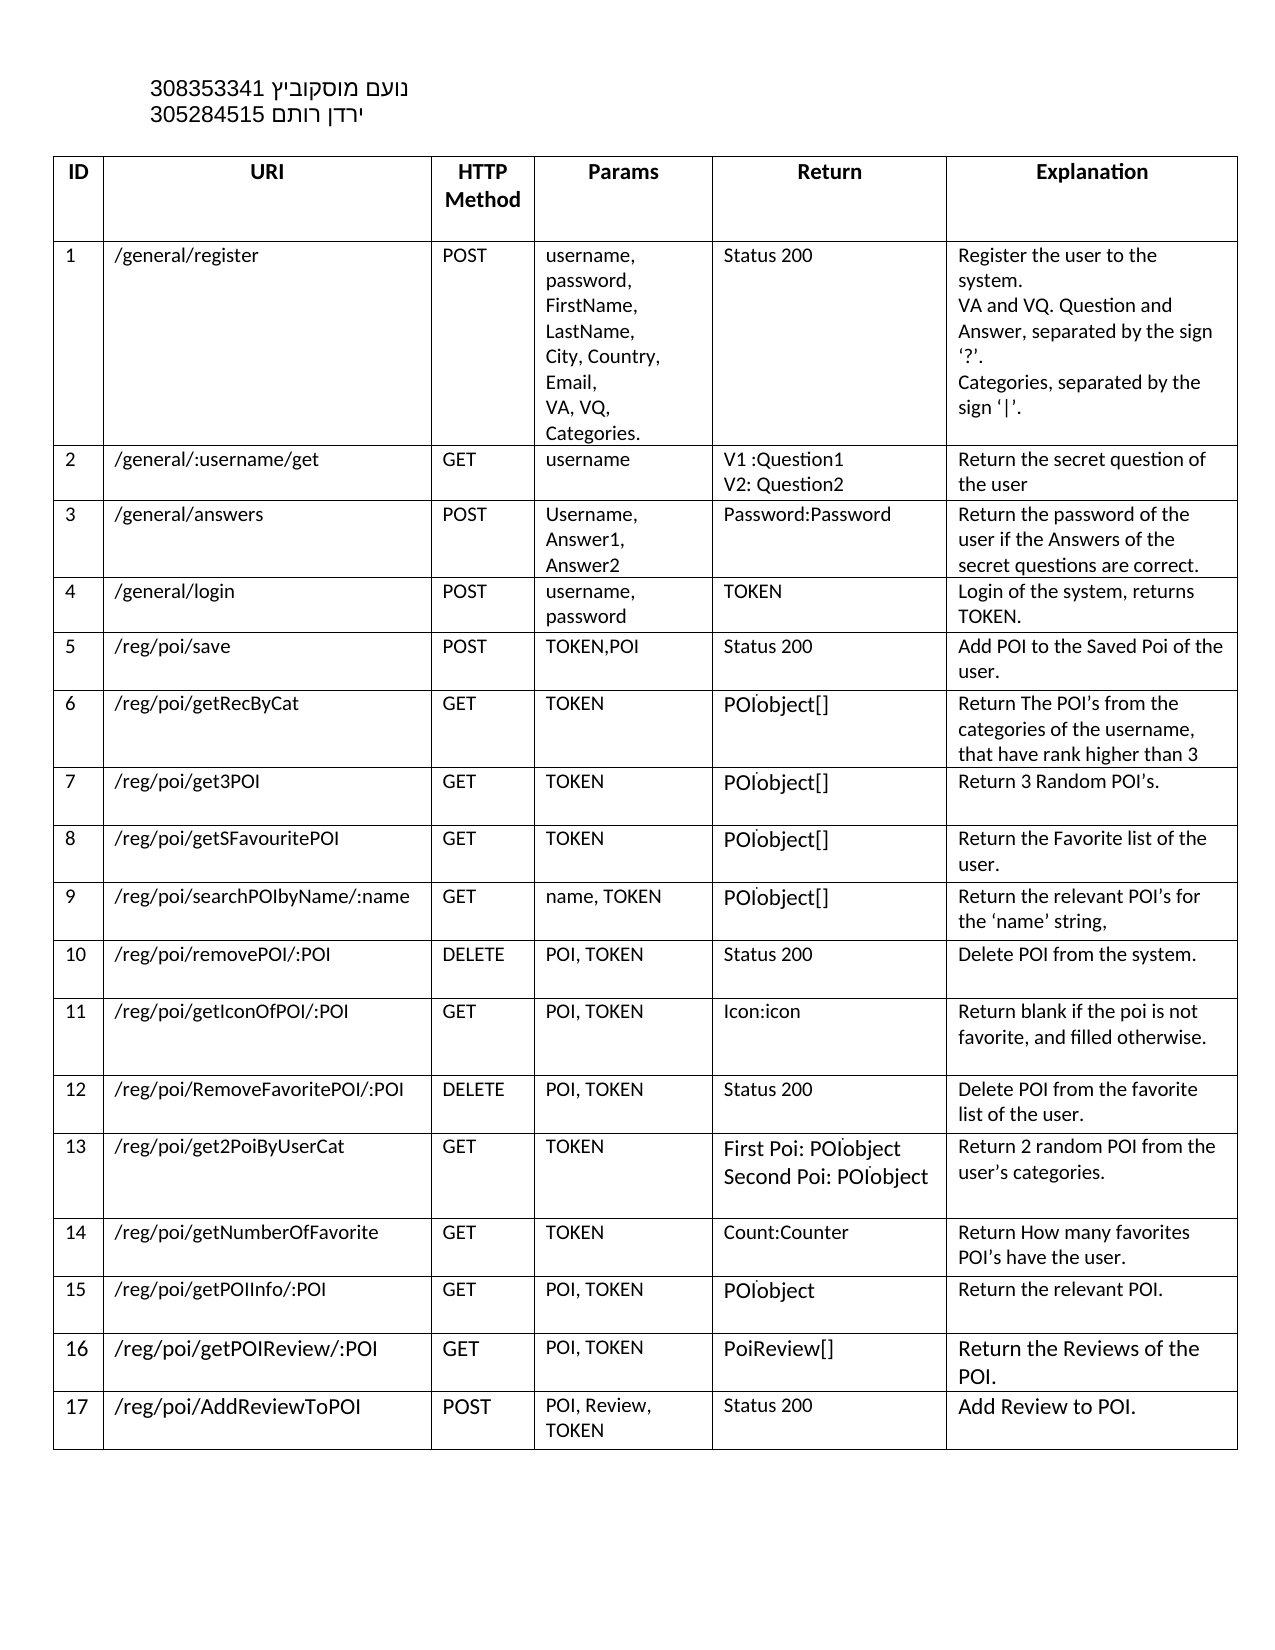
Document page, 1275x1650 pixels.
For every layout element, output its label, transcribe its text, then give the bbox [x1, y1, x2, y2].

table_cell /reg/poi/get3POI [104, 768, 431, 824]
table_cell Login of the system, returns TOKEN. [947, 578, 1237, 632]
table_cell /general/answers [104, 501, 431, 577]
table_cell Return the secret question of the user [947, 446, 1237, 500]
table_header URI [104, 157, 431, 241]
table_cell 5 [54, 633, 103, 689]
table_cell Add POI to the Saved Poi of the user. [947, 633, 1237, 689]
table_cell Return 2 random POI from the user’s categories. [947, 1134, 1237, 1218]
table_cell Return How many favorites POI’s have the user. [947, 1219, 1237, 1276]
table_cell PoiReview[] [713, 1334, 946, 1391]
table_cell /reg/poi/getPOIInfo/:POI [104, 1277, 431, 1333]
table_cell Return the relevant POI’s for the ‘name’ string, [947, 883, 1237, 940]
table_cell 15 [54, 1277, 103, 1333]
table_cell POST [432, 578, 534, 632]
table_cell GET [432, 691, 534, 767]
table_cell 17 [54, 1392, 103, 1449]
table_cell /reg/poi/searchPOIbyName/:name [104, 883, 431, 940]
table_cell 13 [54, 1134, 103, 1218]
table_header ID [54, 157, 103, 241]
table_cell username [535, 446, 712, 500]
table_cell POI, TOKEN [535, 999, 712, 1075]
table_cell TOKEN [713, 578, 946, 632]
table_cell DELETE [432, 941, 534, 998]
table_cell POI, TOKEN [535, 1076, 712, 1133]
table_cell /reg/poi/get2PoiByUserCat [104, 1134, 431, 1218]
table_cell /reg/poi/AddReviewToPOI [104, 1392, 431, 1449]
table_cell TOKEN [535, 1219, 712, 1276]
table_cell Delete POI from the favorite list of the user. [947, 1076, 1237, 1133]
table_cell /reg/poi/getNumberOfFavorite [104, 1219, 431, 1276]
table_cell DELETE [432, 1076, 534, 1133]
table_cell 1 [54, 242, 103, 445]
table_cell Status 200 [713, 1392, 946, 1449]
table_cell Return the password of the user if the Answers of the secret questions are correct. [947, 501, 1237, 577]
table_cell POST [432, 501, 534, 577]
table_cell 4 [54, 578, 103, 632]
table_cell Status 200 [713, 242, 946, 445]
table_cell Password:Password [713, 501, 946, 577]
table_cell POIֹobject [713, 1277, 946, 1333]
table_cell /reg/poi/getRecByCat [104, 691, 431, 767]
table_cell GET [432, 999, 534, 1075]
table_cell Register the user to the system. VA and VQ. Question and Answer, separated by the sign ‘?’. Categories, separated by the sign ‘|’. [947, 242, 1237, 445]
table_cell GET [432, 446, 534, 500]
table_cell First Poi: POIֹobject Second Poi: POIֹobject [713, 1134, 946, 1218]
table_cell GET [432, 1334, 534, 1391]
table_cell TOKEN [535, 826, 712, 882]
table_cell TOKEN [535, 768, 712, 824]
table_cell /reg/poi/RemoveFavoritePOI/:POI [104, 1076, 431, 1133]
table_cell /reg/poi/getPOIReview/:POI [104, 1334, 431, 1391]
table_header HTTP Method [432, 157, 534, 241]
table_cell POST [432, 1392, 534, 1449]
table_cell username, password [535, 578, 712, 632]
table_cell /general/register [104, 242, 431, 445]
table_cell /general/login [104, 578, 431, 632]
table_cell 6 [54, 691, 103, 767]
table_cell POI, Review, TOKEN [535, 1392, 712, 1449]
table_cell Delete POI from the system. [947, 941, 1237, 998]
table_cell Status 200 [713, 1076, 946, 1133]
table_cell POIֹobject[] [713, 826, 946, 882]
table_cell /reg/poi/removePOI/:POI [104, 941, 431, 998]
table_cell Return the relevant POI. [947, 1277, 1237, 1333]
table_cell POI, TOKEN [535, 1334, 712, 1391]
table_cell 12 [54, 1076, 103, 1133]
table_cell GET [432, 1277, 534, 1333]
table_cell POIֹobject[] [713, 691, 946, 767]
table_cell Return the Favorite list of the user. [947, 826, 1237, 882]
table_cell Return blank if the poi is not favorite, and filled otherwise. [947, 999, 1237, 1075]
table_cell 10 [54, 941, 103, 998]
table_cell POI, TOKEN [535, 1277, 712, 1333]
table_cell Username, Answer1, Answer2 [535, 501, 712, 577]
table_cell Add Review to POI. [947, 1392, 1237, 1449]
table_cell 7 [54, 768, 103, 824]
table_header Params [535, 157, 712, 241]
table_cell Status 200 [713, 941, 946, 998]
table_cell Return 3 Random POI’s. [947, 768, 1237, 824]
table_cell username, password, FirstName, LastName, City, Country, Email, VA, VQ, Categories. [535, 242, 712, 445]
table_cell POST [432, 633, 534, 689]
table_cell Icon:icon [713, 999, 946, 1075]
table_cell 2 [54, 446, 103, 500]
table_cell 16 [54, 1334, 103, 1391]
table_header Return [713, 157, 946, 241]
table_cell GET [432, 883, 534, 940]
table_cell GET [432, 768, 534, 824]
table_cell /general/:username/get [104, 446, 431, 500]
table_cell POIֹobject[] [713, 883, 946, 940]
table_cell GET [432, 1134, 534, 1218]
table_cell /reg/poi/save [104, 633, 431, 689]
table_cell POI, TOKEN [535, 941, 712, 998]
table_cell Count:Counter [713, 1219, 946, 1276]
table_cell Status 200 [713, 633, 946, 689]
table_cell 3 [54, 501, 103, 577]
table_cell /reg/poi/getSFavouritePOI [104, 826, 431, 882]
table_cell POIֹobject[] [713, 768, 946, 824]
table_cell 8 [54, 826, 103, 882]
table_cell 14 [54, 1219, 103, 1276]
table_cell Return the Reviews of the POI. [947, 1334, 1237, 1391]
table_cell Return The POI’s from the categories of the username, that have rank higher than 3 [947, 691, 1237, 767]
table_header Explanation [947, 157, 1237, 241]
table_cell GET [432, 826, 534, 882]
table_cell POST [432, 242, 534, 445]
table_cell TOKEN,POI [535, 633, 712, 689]
table_cell /reg/poi/getIconOfPOI/:POI [104, 999, 431, 1075]
table_cell TOKEN [535, 691, 712, 767]
table_cell GET [432, 1219, 534, 1276]
table_cell TOKEN [535, 1134, 712, 1218]
table_cell V1 :Question1 V2: Question2 [713, 446, 946, 500]
table_cell name, TOKEN [535, 883, 712, 940]
table_cell 9 [54, 883, 103, 940]
table_cell 11 [54, 999, 103, 1075]
